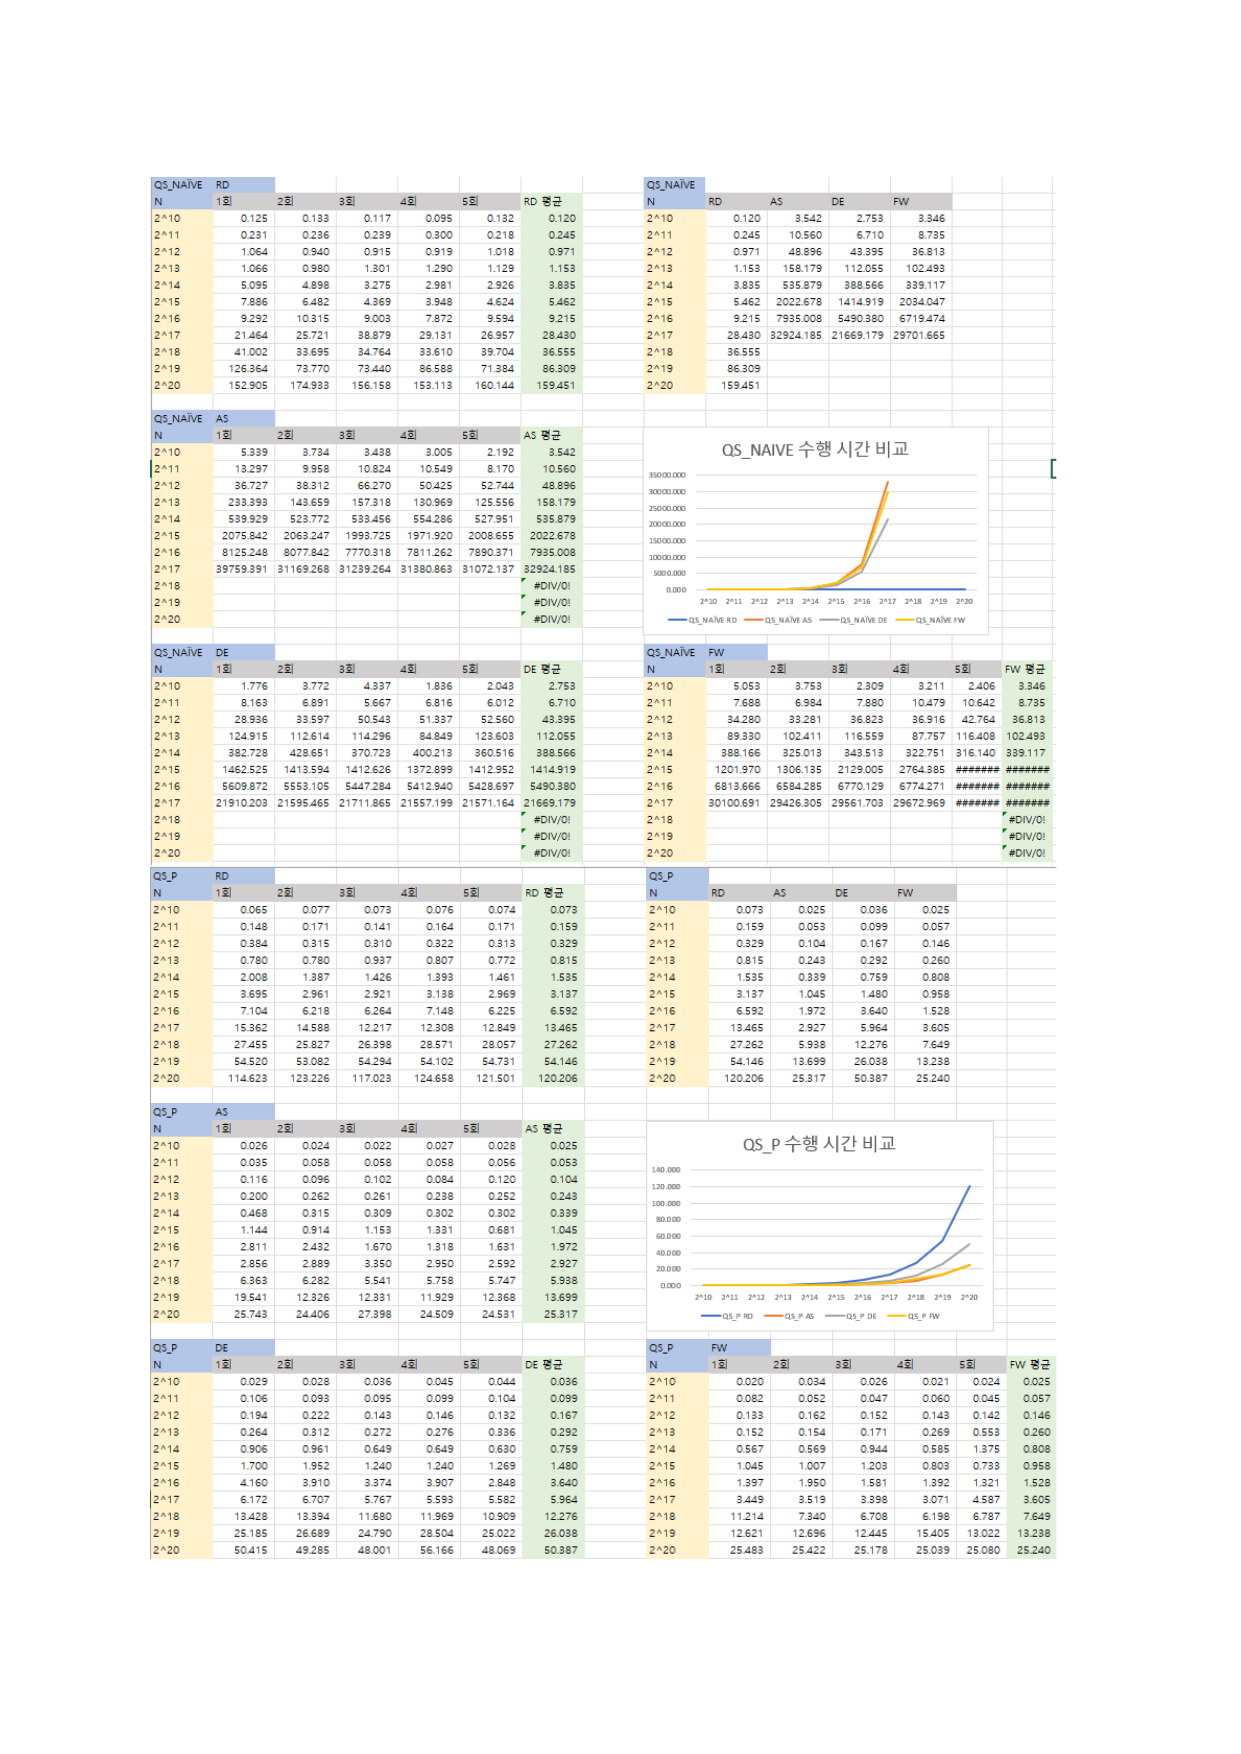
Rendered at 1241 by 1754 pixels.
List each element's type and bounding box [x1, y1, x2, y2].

picture [150, 177, 1057, 865]
picture [150, 866, 1057, 1559]
